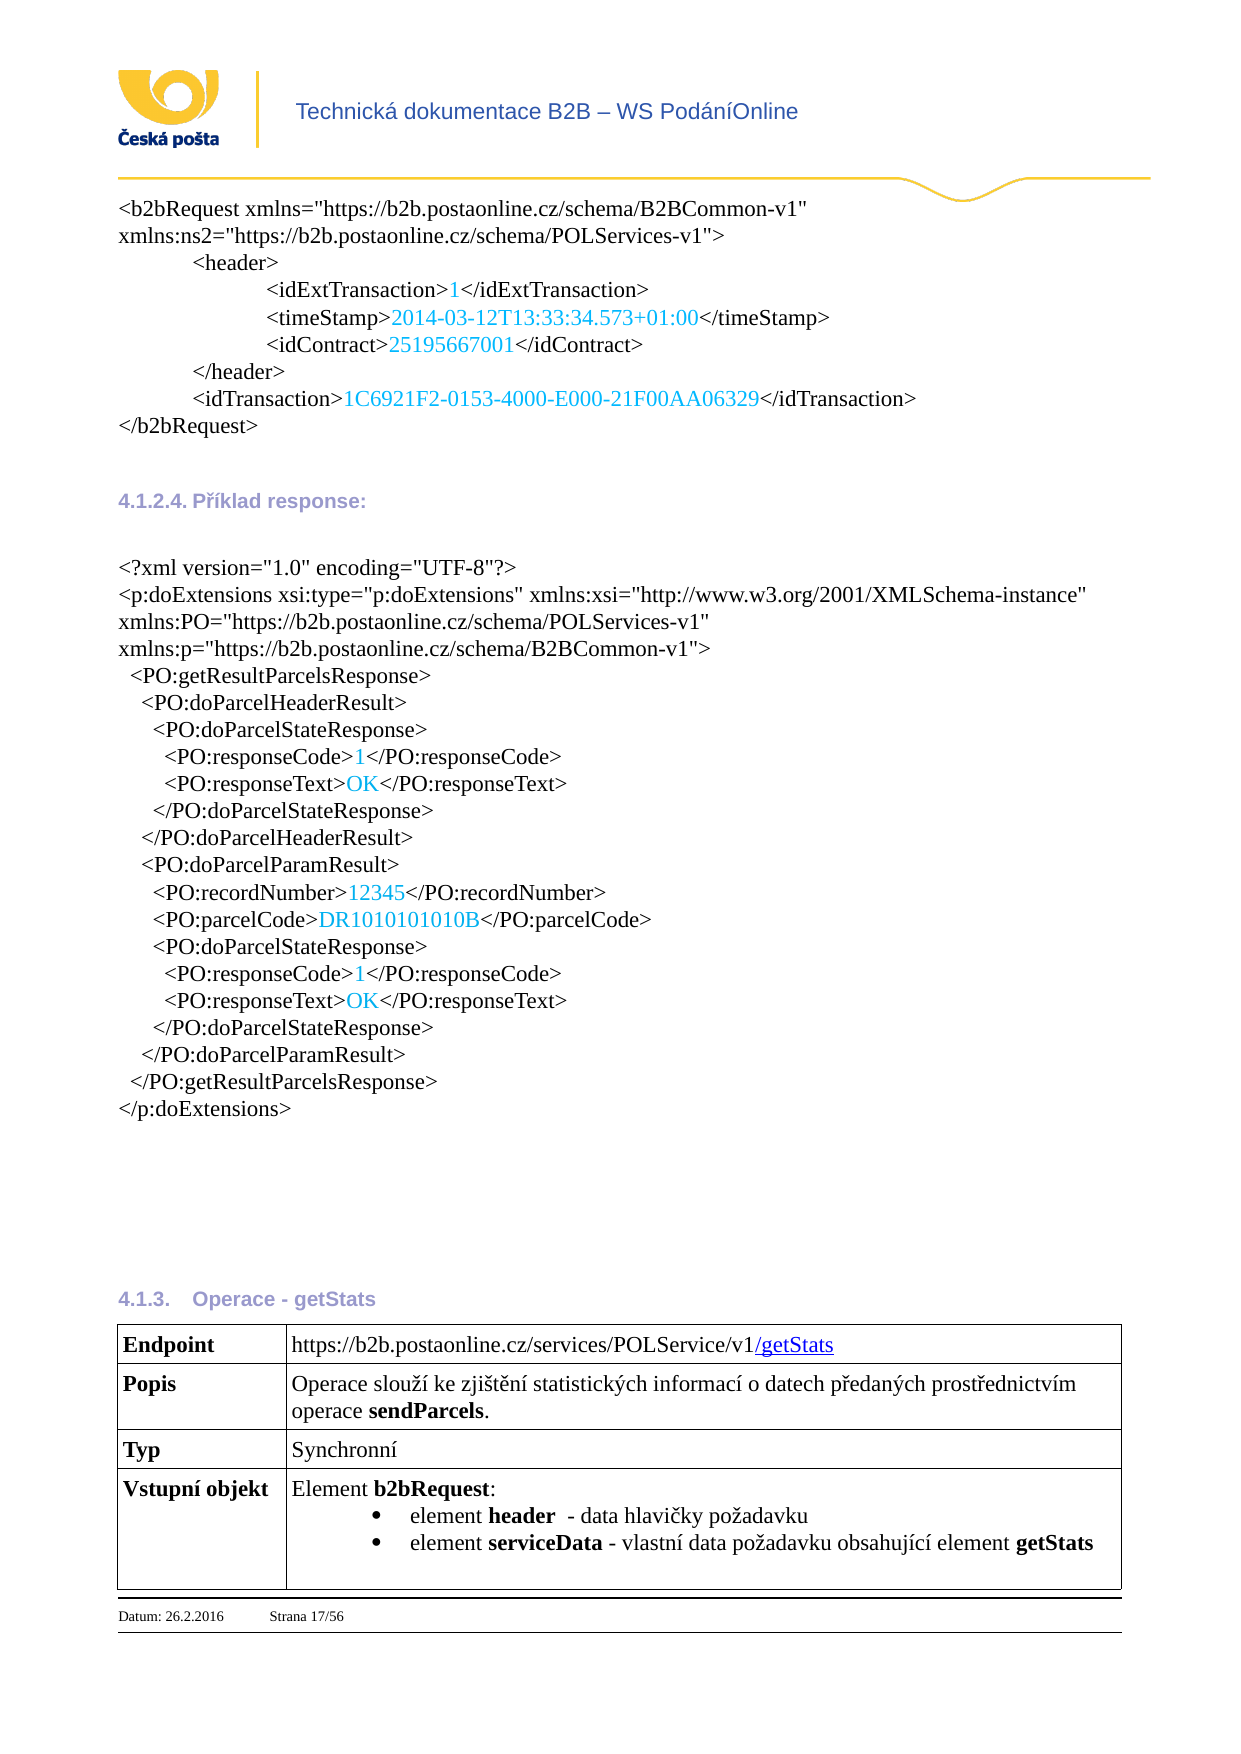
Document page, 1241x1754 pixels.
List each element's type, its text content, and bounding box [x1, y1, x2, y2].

text <p:doExtensions xsi:type="p:doExtensions" xmlns:xsi="http://www.w3.org/2001/XMLSchema-instance" xmlns:PO="https://b2b.postaonline.cz/schema/POLServices-v1" xmlns:p="https://b2b.postaonline.cz/schema/B2BCommon-v1"> [118, 580, 1122, 662]
table_cell Operace slouží ke zjištění statistických informací o datech předaných prostřednictvím operace sendParcels. [287, 1364, 1121, 1429]
text <idTransaction>1C6921F2-0153-4000-E000-21F00AA06329</idTransaction> [118, 384, 1122, 412]
table_cell Popis [118, 1364, 286, 1429]
text <PO:responseCode>1</PO:responseCode> [118, 959, 1122, 987]
text <PO:doParcelStateResponse> [118, 716, 1122, 743]
text </p:doExtensions> [118, 1095, 1122, 1122]
text <b2bRequest xmlns="https://b2b.postaonline.cz/schema/B2BCommon-v1" xmlns:ns2="https://b2b.postaonline.cz/schema/POLServices-v1"> [118, 195, 1122, 249]
text <?xml version="1.0" encoding="UTF-8"?> [118, 553, 1122, 580]
text </PO:doParcelStateResponse> [118, 797, 1122, 824]
text <PO:doParcelStateResponse> [118, 932, 1122, 959]
table_cell Typ [118, 1430, 286, 1468]
text <timeStamp>2014-03-12T13:33:34.573+01:00</timeStamp> [118, 303, 1122, 330]
text <PO:recordNumber>12345</PO:recordNumber> [118, 878, 1122, 905]
table_cell Synchronní [287, 1430, 1121, 1468]
picture [118, 70, 219, 148]
text </PO:getResultParcelsResponse> [118, 1068, 1122, 1095]
subtitle Příklad response: [118, 487, 1122, 514]
table_header Endpoint [118, 1325, 286, 1363]
picture [118, 177, 1151, 202]
text <idExtTransaction>1</idExtTransaction> [118, 276, 1122, 303]
text </header> [118, 357, 1122, 384]
text <PO:parcelCode>DR1010101010B</PO:parcelCode> [118, 905, 1122, 932]
table_header https://b2b.postaonline.cz/services/POLService/v1/getStats [287, 1325, 1121, 1363]
text </b2bRequest> [118, 412, 1122, 439]
text <idContract>25195667001</idContract> [118, 330, 1122, 357]
text <header> [118, 249, 1122, 276]
text <PO:responseCode>1</PO:responseCode> [118, 743, 1122, 770]
text </PO:doParcelStateResponse> [118, 1014, 1122, 1041]
text <PO:responseText>OK</PO:responseText> [118, 770, 1122, 797]
text </PO:doParcelHeaderResult> [118, 824, 1122, 851]
text <PO:doParcelParamResult> [118, 851, 1122, 878]
text <PO:doParcelHeaderResult> [118, 689, 1122, 716]
text <PO:responseText>OK</PO:responseText> [118, 987, 1122, 1014]
text </PO:doParcelParamResult> [118, 1041, 1122, 1068]
table_cell Vstupní objekt [118, 1469, 286, 1589]
subtitle Operace - getStats [118, 1284, 1122, 1312]
text <PO:getResultParcelsResponse> [118, 662, 1122, 689]
